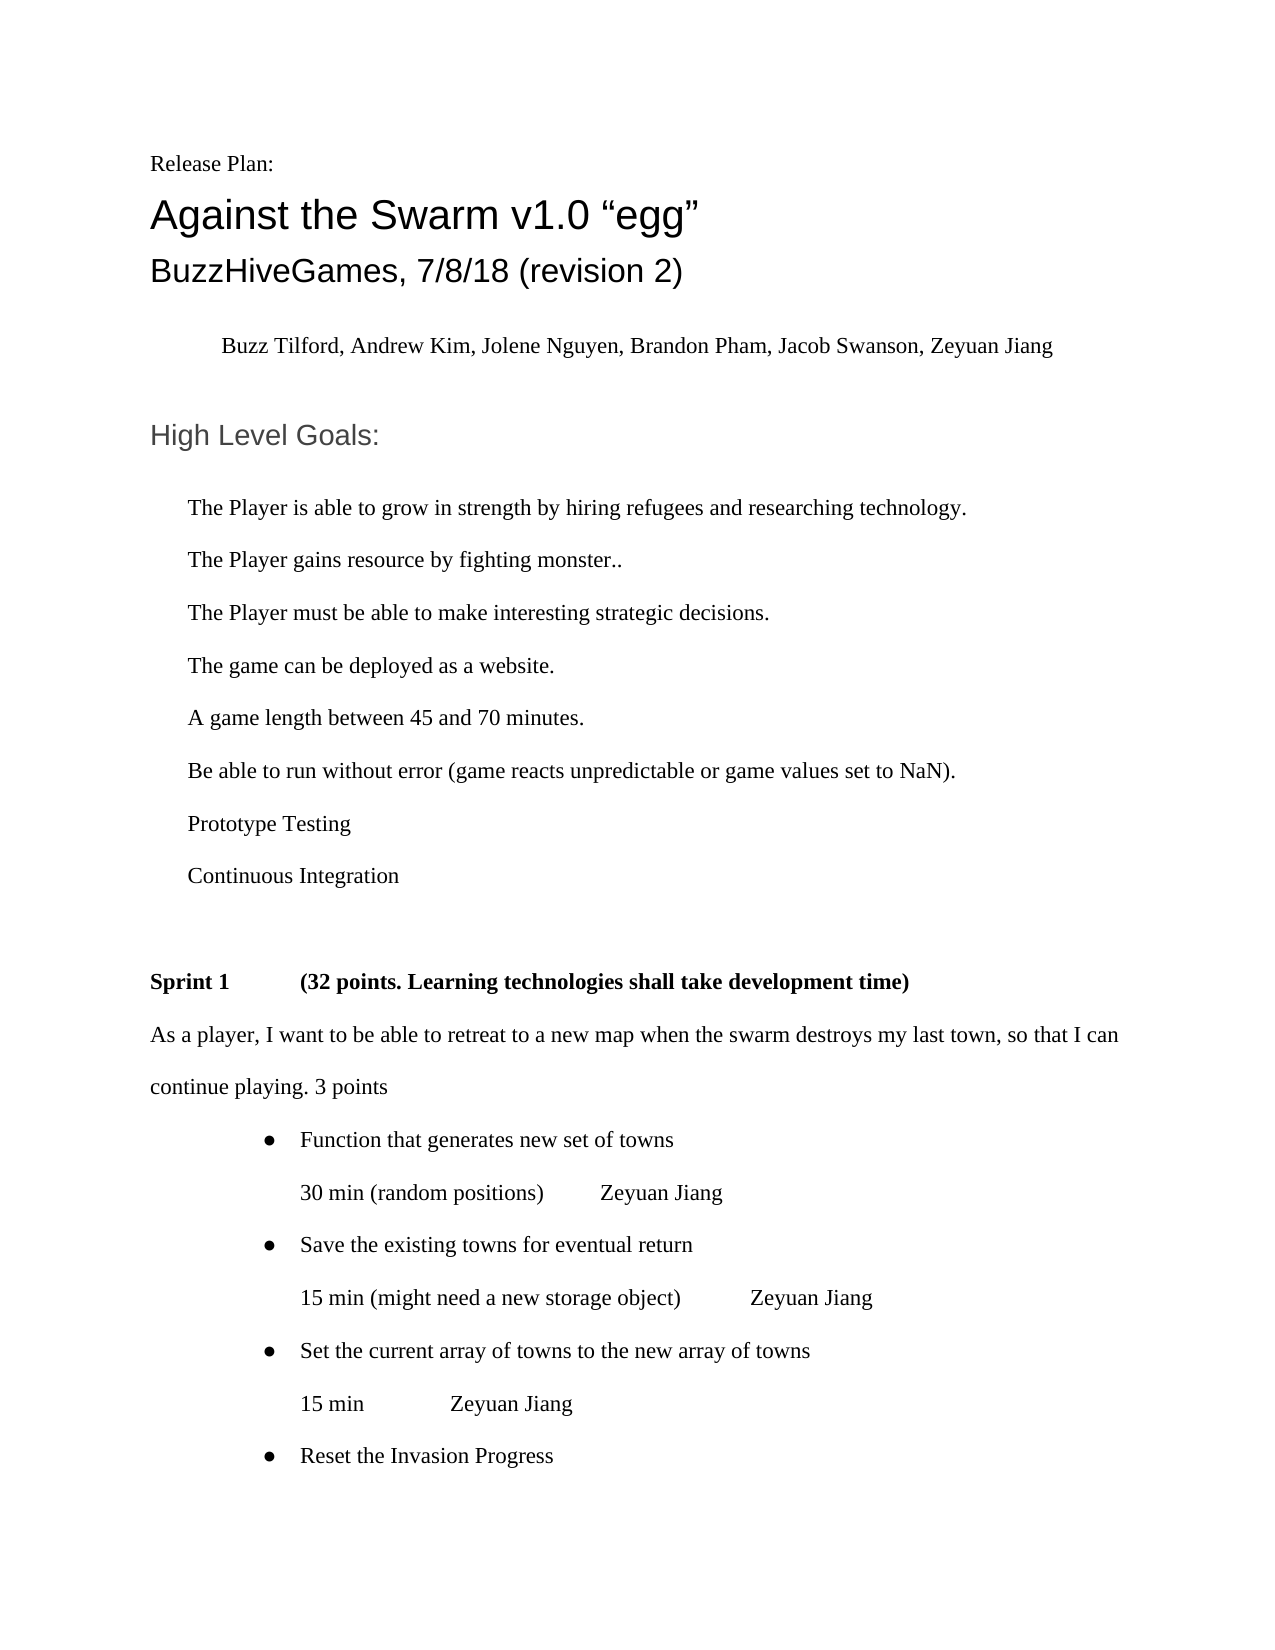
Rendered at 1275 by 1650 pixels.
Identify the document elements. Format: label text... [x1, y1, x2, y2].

text 15 min Zeyuan Jiang [225, 1390, 1125, 1416]
text A game length between 45 and 70 minutes. [112, 704, 1125, 731]
text The game can be deployed as a website. [112, 652, 1125, 678]
list Set the current array of towns to the new array of towns [262, 1337, 1125, 1363]
text Buzz Tilford, Andrew Kim, Jolene Nguyen, Brandon Pham, Jacob Swanson, Zeyuan Jiang [150, 332, 1125, 358]
text The Player must be able to make interesting strategic decisions. [112, 599, 1125, 625]
text Be able to run without error (game reacts unpredictable or game values set to NaN). [112, 757, 1125, 783]
list Reset the Invasion Progress [262, 1442, 1125, 1469]
text Release Plan: [150, 150, 1125, 176]
text 15 min (might need a new storage object) Zeyuan Jiang [225, 1284, 1125, 1311]
text The Player gains resource by fighting monster.. [112, 546, 1125, 573]
list Function that generates new set of towns [262, 1126, 1125, 1152]
text As a player, I want to be able to retreat to a new map when the swarm destroys my last town, so that I can continue playing. 3 points [150, 1021, 1125, 1100]
text Prototype Testing [112, 810, 1125, 836]
text Continuous Integration [112, 863, 1125, 889]
subtitle BuzzHiveGames, 7/8/18 (revision 2) [150, 251, 1125, 289]
subtitle High Level Goals: [150, 418, 1125, 452]
list Save the existing towns for eventual return [262, 1232, 1125, 1258]
text 30 min (random positions) Zeyuan Jiang [225, 1179, 1125, 1205]
subtitle Against the Swarm v1.0 “egg” [150, 191, 1125, 238]
text Sprint 1 (32 points. Learning technologies shall take development time) [150, 968, 1125, 994]
text The Player is able to grow in strength by hiring refugees and researching technology. [112, 494, 1125, 520]
